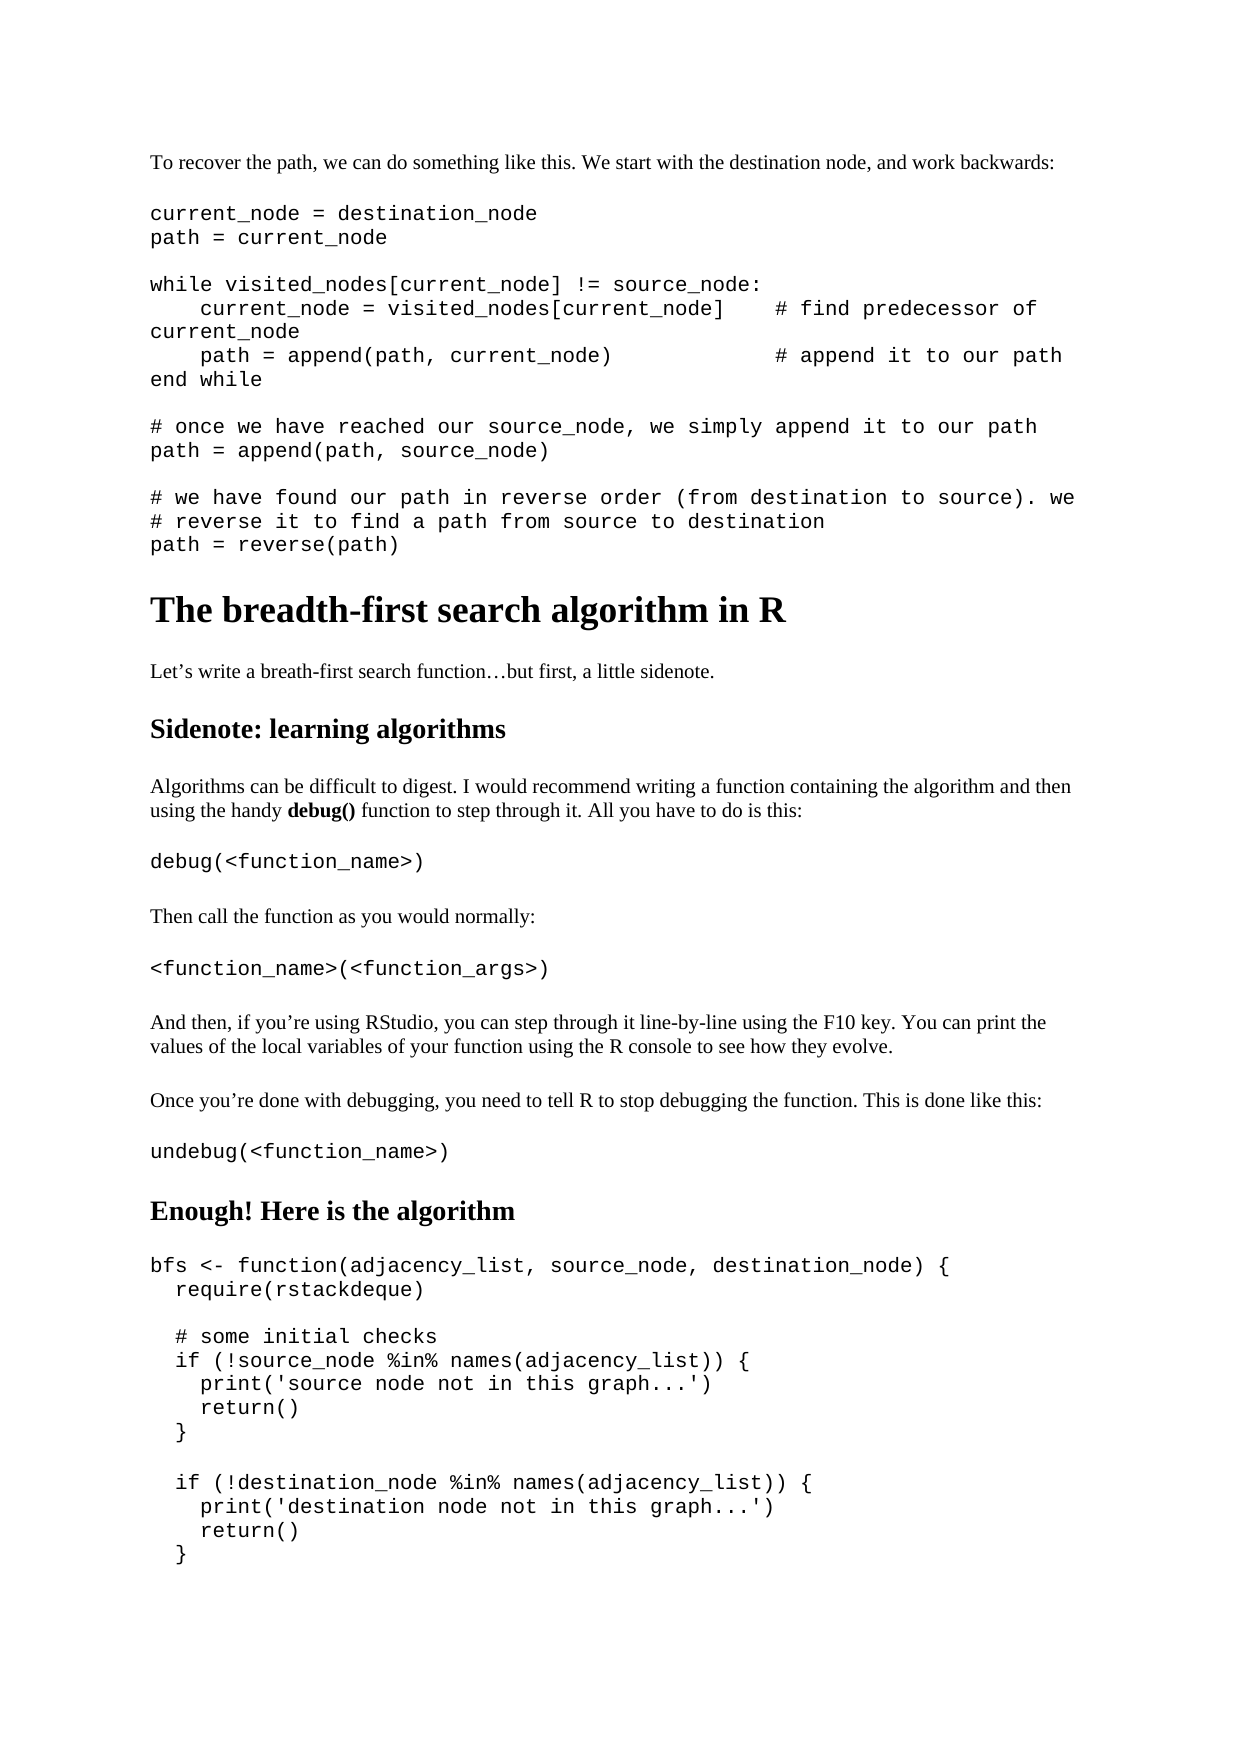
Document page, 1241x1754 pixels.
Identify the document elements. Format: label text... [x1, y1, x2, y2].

text end while [150, 369, 1090, 392]
text # some initial checks [150, 1326, 1090, 1350]
text Once you’re done with debugging, you need to tell R to stop debugging the function. This is done like this: [150, 1088, 1090, 1112]
text Sidenote: learning algorithms [150, 713, 1090, 745]
text # we have found our path in reverse order (from destination to source). we [150, 487, 1090, 511]
text print('source node not in this graph...') [150, 1373, 1090, 1397]
text Then call the function as you would normally: [150, 904, 1090, 928]
text current_node = destination_node [150, 203, 1090, 227]
text } [150, 1543, 1090, 1567]
text } [150, 1421, 1090, 1444]
text return() [150, 1520, 1090, 1543]
text if (!source_node %in% names(adjacency_list)) { [150, 1350, 1090, 1373]
text bfs <- function(adjacency_list, source_node, destination_node) { [150, 1255, 1090, 1279]
text Algorithms can be difficult to digest. I would recommend writing a function containing the algorithm and then using the handy debug() function to step through it. All you have to do is this: [150, 774, 1090, 822]
text while visited_nodes[current_node] != source_node: [150, 274, 1090, 298]
text Let’s write a breath-first search function…but first, a little sidenote. [150, 659, 1090, 683]
text path = current_node [150, 227, 1090, 251]
text require(rstackdeque) [150, 1279, 1090, 1302]
text Enough! Here is the algorithm [150, 1194, 1090, 1226]
text return() [150, 1397, 1090, 1421]
text path = append(path, current_node) # append it to our path [150, 345, 1090, 369]
text if (!destination_node %in% names(adjacency_list)) { [150, 1472, 1090, 1496]
text To recover the path, we can do something like this. We start with the destination node, and work backwards: [150, 150, 1090, 174]
text path = reverse(path) [150, 534, 1090, 558]
text <function_name>(<function_args>) [150, 957, 1090, 981]
text current_node = visited_nodes[current_node] # find predecessor of current_node [150, 298, 1090, 345]
text path = append(path, source_node) [150, 440, 1090, 463]
text debug(<function_name>) [150, 851, 1090, 875]
text # reverse it to find a path from source to destination [150, 511, 1090, 534]
text print('destination node not in this graph...') [150, 1496, 1090, 1520]
text The breadth-first search algorithm in R [150, 587, 1090, 630]
text And then, if you’re using RStudio, you can step through it line-by-line using the F10 key. You can print the values of the local variables of your function using the R console to see how they evolve. [150, 1010, 1090, 1058]
text undebug(<function_name>) [150, 1141, 1090, 1164]
text # once we have reached our source_node, we simply append it to our path [150, 416, 1090, 440]
